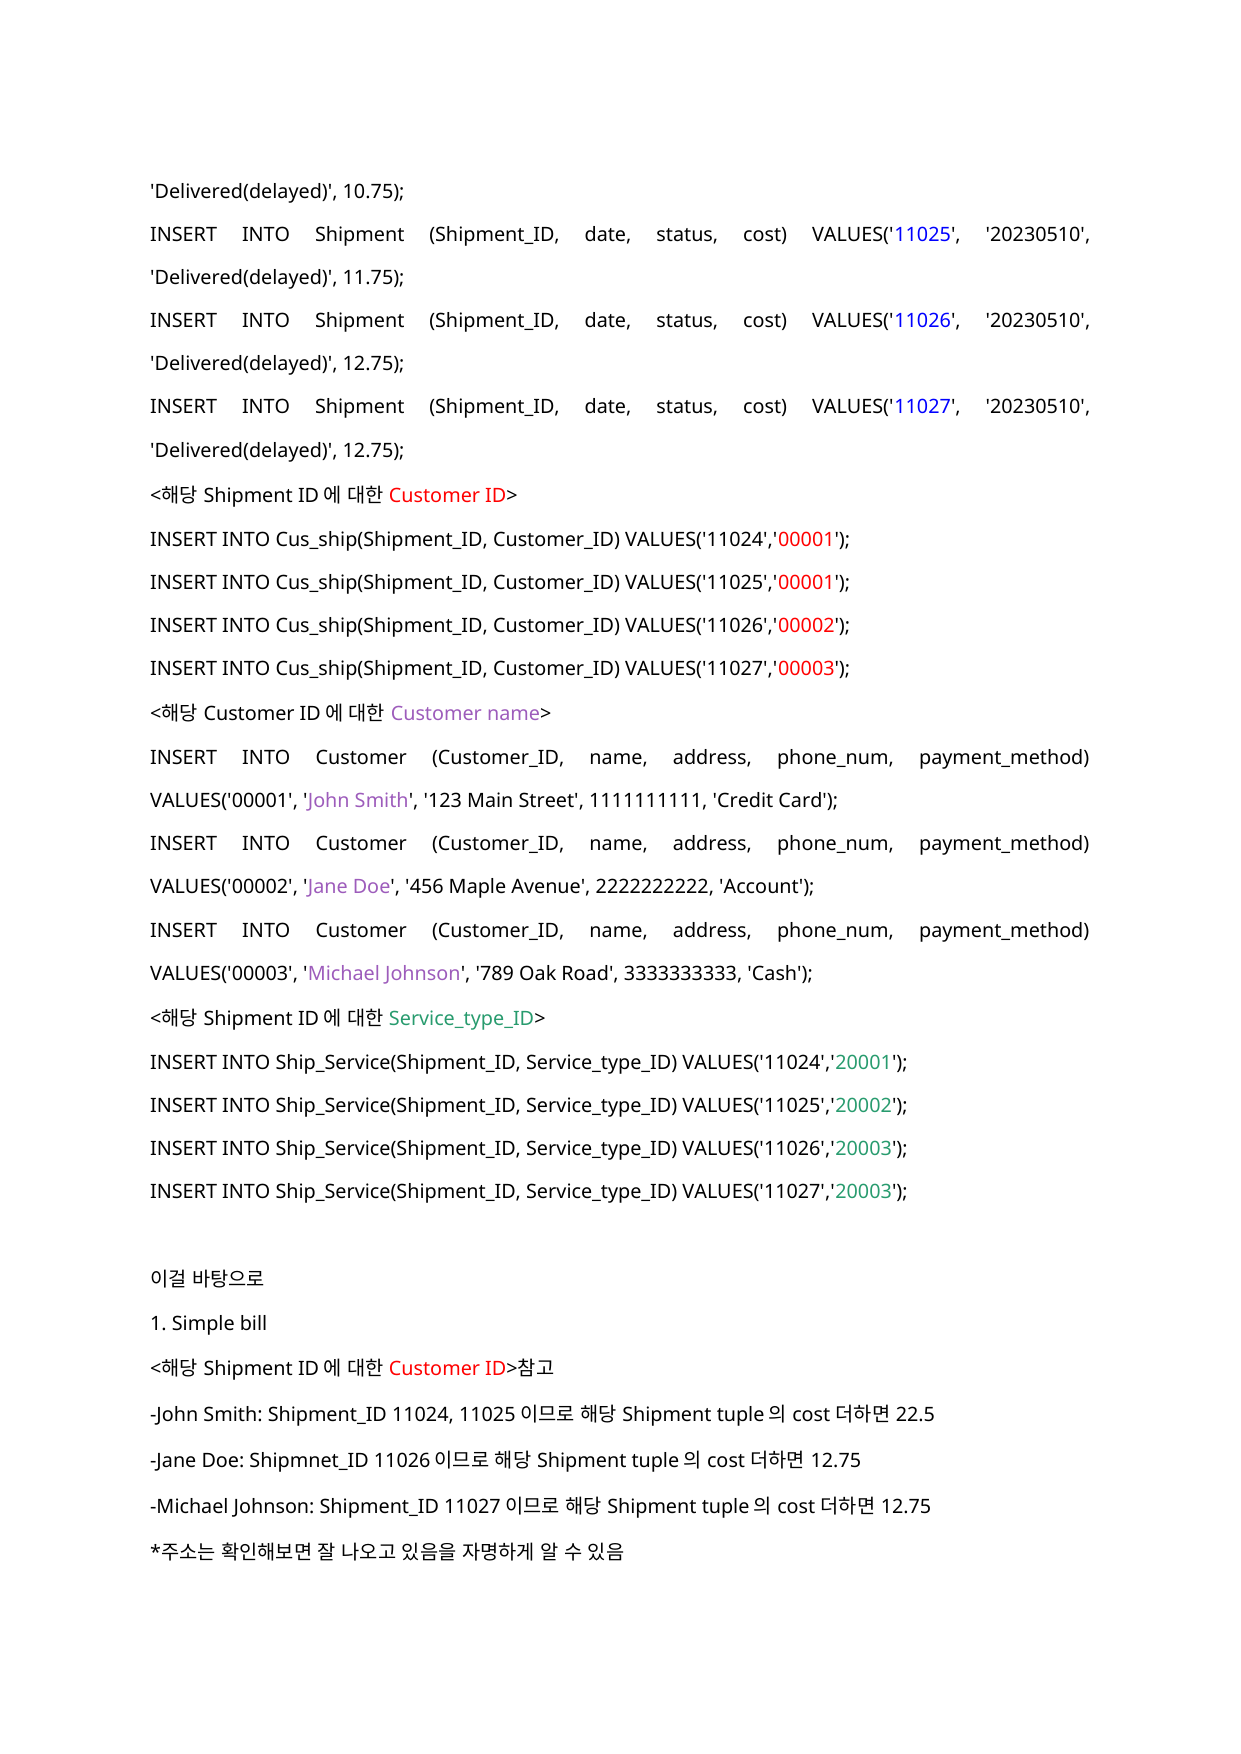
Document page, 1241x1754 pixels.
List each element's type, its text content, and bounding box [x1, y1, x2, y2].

text INSERT INTO Customer (Customer_ID, name, address, phone_num, payment_method) VALUES('00003', 'Michael Johnson', '789 Oak Road', 3333333333, 'Cash'); [150, 916, 1090, 986]
text INSERT INTO Shipment (Shipment_ID, date, status, cost) VALUES('11027', '20230510', 'Delivered(delayed)', 12.75); [150, 393, 1090, 463]
text INSERT INTO Cus_ship(Shipment_ID, Customer_ID) VALUES('11027','00003'); [150, 654, 1090, 681]
text INSERT INTO Ship_Service(Shipment_ID, Service_type_ID) VALUES('11025','20002'); [150, 1091, 1090, 1118]
text INSERT INTO Ship_Service(Shipment_ID, Service_type_ID) VALUES('11027','20003'); [150, 1177, 1090, 1204]
text -John Smith: Shipment_ID 11024, 11025이므로 해당 Shipment tuple의 cost 더하면 22.5 [150, 1399, 1090, 1427]
text INSERT INTO Customer (Customer_ID, name, address, phone_num, payment_method) VALUES('00002', 'Jane Doe', '456 Maple Avenue', 2222222222, 'Account'); [150, 830, 1090, 900]
text INSERT INTO Shipment (Shipment_ID, date, status, cost) VALUES('11025', '20230510', 'Delivered(delayed)', 11.75); [150, 220, 1090, 290]
text <해당 Customer ID에 대한 Customer name> [150, 697, 1090, 726]
text INSERT INTO Cus_ship(Shipment_ID, Customer_ID) VALUES('11024','00001'); [150, 525, 1090, 552]
text <해당 Shipment ID에 대한 Customer ID>참고 [150, 1353, 1090, 1381]
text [150, 177, 1090, 204]
text <해당 Shipment ID에 대한 Service_type_ID> [150, 1002, 1090, 1031]
text INSERT INTO Ship_Service(Shipment_ID, Service_type_ID) VALUES('11024','20001'); [150, 1048, 1090, 1075]
text INSERT INTO Cus_ship(Shipment_ID, Customer_ID) VALUES('11026','00002'); [150, 611, 1090, 638]
text -Michael Johnson: Shipment_ID 11027이므로 해당 Shipment tuple의 cost 더하면 12.75 [150, 1491, 1090, 1519]
text 이걸 바탕으로 [150, 1264, 1090, 1292]
text INSERT INTO Customer (Customer_ID, name, address, phone_num, payment_method) VALUES('00001', 'John Smith', '123 Main Street', 1111111111, 'Credit Card'); [150, 743, 1090, 813]
text 1. Simple bill [150, 1309, 1090, 1337]
text <해당 Shipment ID에 대한 Customer ID> [150, 479, 1090, 508]
text INSERT INTO Shipment (Shipment_ID, date, status, cost) VALUES('11026', '20230510', 'Delivered(delayed)', 12.75); [150, 307, 1090, 377]
text -Jane Doe: Shipmnet_ID 11026이므로 해당 Shipment tuple의 cost 더하면 12.75 [150, 1444, 1090, 1473]
text INSERT INTO Cus_ship(Shipment_ID, Customer_ID) VALUES('11025','00001'); [150, 568, 1090, 595]
text INSERT INTO Ship_Service(Shipment_ID, Service_type_ID) VALUES('11026','20003'); [150, 1134, 1090, 1161]
text *주소는 확인해보면 잘 나오고 있음을 자명하게 알 수 있음 [150, 1536, 1090, 1565]
